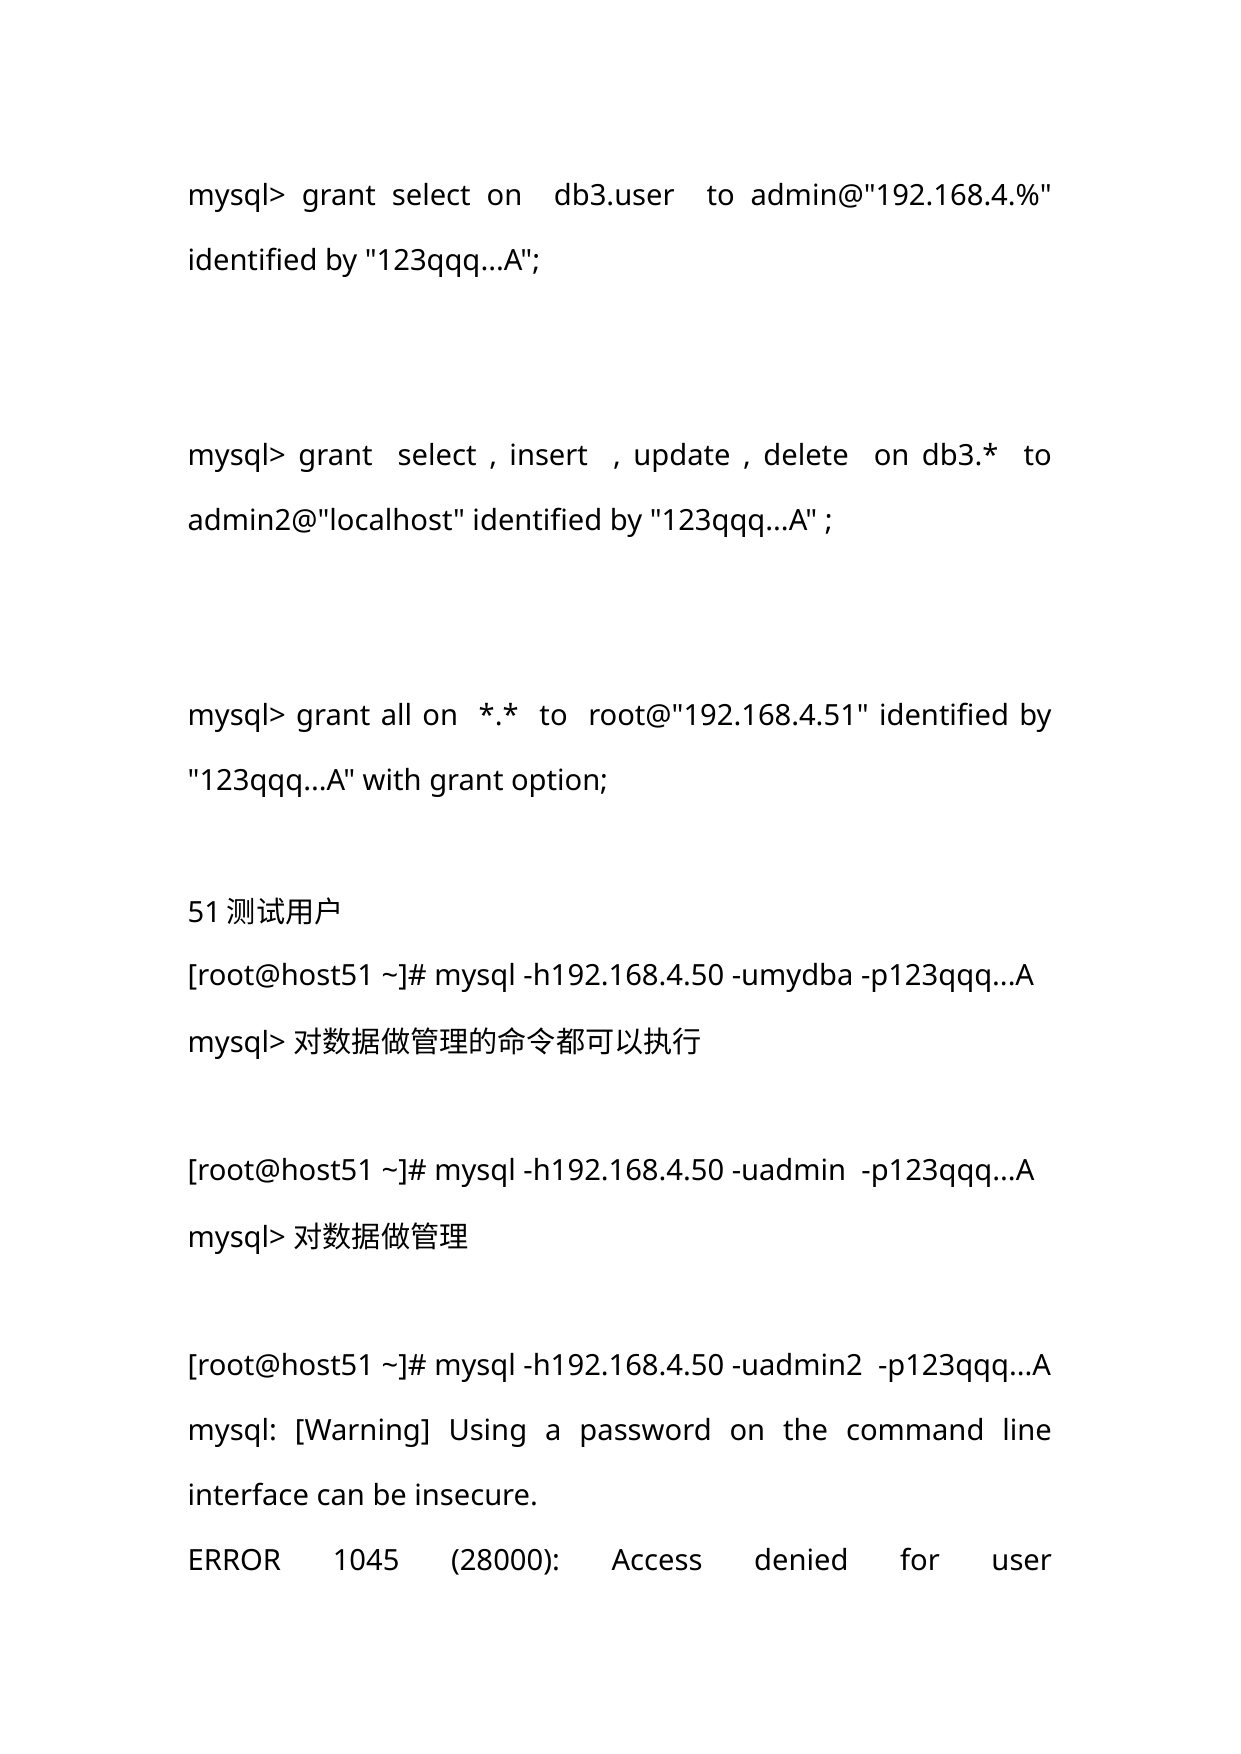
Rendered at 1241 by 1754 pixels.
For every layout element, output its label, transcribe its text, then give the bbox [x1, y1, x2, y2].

text [root@host51 ~]# mysql -h192.168.4.50 -uadmin -p123qqq...A [187, 1137, 1053, 1202]
text mysql: [Warning] Using a password on the command line interface can be insecure. [187, 1397, 1053, 1527]
text 51测试用户 [187, 877, 1053, 942]
text mysql> 对数据做管理的命令都可以执行 [187, 1007, 1053, 1072]
text mysql> grant select on db3.user to admin@"192.168.4.%" identified by "123qqq...A"; [187, 162, 1053, 292]
text [root@host51 ~]# mysql -h192.168.4.50 -umydba -p123qqq...A [187, 942, 1053, 1007]
text mysql> grant select , insert , update , delete on db3.* to admin2@"localhost" identified by "123qqq...A" ; [187, 422, 1053, 552]
text mysql> 对数据做管理 [187, 1202, 1053, 1267]
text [187, 1527, 1053, 1592]
text [root@host51 ~]# mysql -h192.168.4.50 -uadmin2 -p123qqq...A [187, 1332, 1053, 1397]
text mysql> grant all on *.* to root@"192.168.4.51" identified by "123qqq...A" with grant option; [187, 682, 1053, 812]
